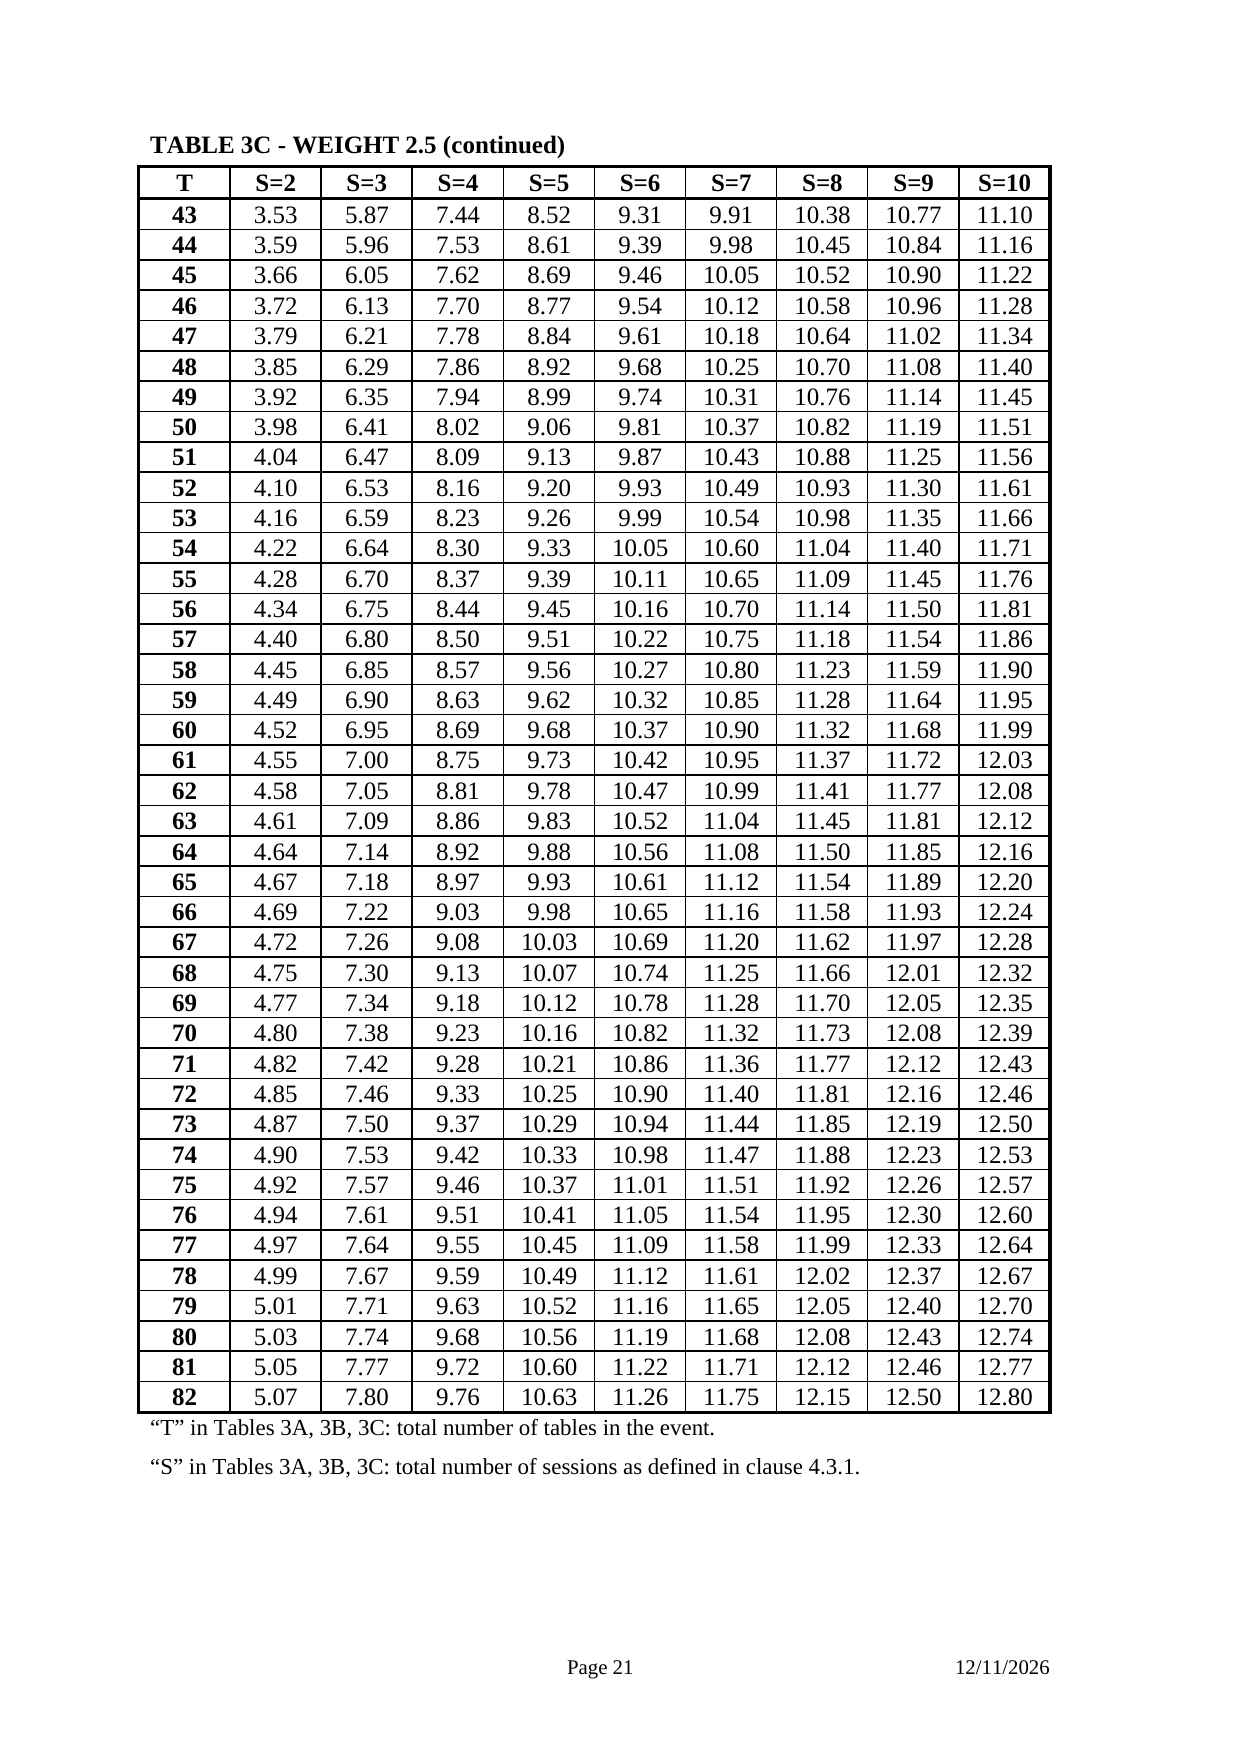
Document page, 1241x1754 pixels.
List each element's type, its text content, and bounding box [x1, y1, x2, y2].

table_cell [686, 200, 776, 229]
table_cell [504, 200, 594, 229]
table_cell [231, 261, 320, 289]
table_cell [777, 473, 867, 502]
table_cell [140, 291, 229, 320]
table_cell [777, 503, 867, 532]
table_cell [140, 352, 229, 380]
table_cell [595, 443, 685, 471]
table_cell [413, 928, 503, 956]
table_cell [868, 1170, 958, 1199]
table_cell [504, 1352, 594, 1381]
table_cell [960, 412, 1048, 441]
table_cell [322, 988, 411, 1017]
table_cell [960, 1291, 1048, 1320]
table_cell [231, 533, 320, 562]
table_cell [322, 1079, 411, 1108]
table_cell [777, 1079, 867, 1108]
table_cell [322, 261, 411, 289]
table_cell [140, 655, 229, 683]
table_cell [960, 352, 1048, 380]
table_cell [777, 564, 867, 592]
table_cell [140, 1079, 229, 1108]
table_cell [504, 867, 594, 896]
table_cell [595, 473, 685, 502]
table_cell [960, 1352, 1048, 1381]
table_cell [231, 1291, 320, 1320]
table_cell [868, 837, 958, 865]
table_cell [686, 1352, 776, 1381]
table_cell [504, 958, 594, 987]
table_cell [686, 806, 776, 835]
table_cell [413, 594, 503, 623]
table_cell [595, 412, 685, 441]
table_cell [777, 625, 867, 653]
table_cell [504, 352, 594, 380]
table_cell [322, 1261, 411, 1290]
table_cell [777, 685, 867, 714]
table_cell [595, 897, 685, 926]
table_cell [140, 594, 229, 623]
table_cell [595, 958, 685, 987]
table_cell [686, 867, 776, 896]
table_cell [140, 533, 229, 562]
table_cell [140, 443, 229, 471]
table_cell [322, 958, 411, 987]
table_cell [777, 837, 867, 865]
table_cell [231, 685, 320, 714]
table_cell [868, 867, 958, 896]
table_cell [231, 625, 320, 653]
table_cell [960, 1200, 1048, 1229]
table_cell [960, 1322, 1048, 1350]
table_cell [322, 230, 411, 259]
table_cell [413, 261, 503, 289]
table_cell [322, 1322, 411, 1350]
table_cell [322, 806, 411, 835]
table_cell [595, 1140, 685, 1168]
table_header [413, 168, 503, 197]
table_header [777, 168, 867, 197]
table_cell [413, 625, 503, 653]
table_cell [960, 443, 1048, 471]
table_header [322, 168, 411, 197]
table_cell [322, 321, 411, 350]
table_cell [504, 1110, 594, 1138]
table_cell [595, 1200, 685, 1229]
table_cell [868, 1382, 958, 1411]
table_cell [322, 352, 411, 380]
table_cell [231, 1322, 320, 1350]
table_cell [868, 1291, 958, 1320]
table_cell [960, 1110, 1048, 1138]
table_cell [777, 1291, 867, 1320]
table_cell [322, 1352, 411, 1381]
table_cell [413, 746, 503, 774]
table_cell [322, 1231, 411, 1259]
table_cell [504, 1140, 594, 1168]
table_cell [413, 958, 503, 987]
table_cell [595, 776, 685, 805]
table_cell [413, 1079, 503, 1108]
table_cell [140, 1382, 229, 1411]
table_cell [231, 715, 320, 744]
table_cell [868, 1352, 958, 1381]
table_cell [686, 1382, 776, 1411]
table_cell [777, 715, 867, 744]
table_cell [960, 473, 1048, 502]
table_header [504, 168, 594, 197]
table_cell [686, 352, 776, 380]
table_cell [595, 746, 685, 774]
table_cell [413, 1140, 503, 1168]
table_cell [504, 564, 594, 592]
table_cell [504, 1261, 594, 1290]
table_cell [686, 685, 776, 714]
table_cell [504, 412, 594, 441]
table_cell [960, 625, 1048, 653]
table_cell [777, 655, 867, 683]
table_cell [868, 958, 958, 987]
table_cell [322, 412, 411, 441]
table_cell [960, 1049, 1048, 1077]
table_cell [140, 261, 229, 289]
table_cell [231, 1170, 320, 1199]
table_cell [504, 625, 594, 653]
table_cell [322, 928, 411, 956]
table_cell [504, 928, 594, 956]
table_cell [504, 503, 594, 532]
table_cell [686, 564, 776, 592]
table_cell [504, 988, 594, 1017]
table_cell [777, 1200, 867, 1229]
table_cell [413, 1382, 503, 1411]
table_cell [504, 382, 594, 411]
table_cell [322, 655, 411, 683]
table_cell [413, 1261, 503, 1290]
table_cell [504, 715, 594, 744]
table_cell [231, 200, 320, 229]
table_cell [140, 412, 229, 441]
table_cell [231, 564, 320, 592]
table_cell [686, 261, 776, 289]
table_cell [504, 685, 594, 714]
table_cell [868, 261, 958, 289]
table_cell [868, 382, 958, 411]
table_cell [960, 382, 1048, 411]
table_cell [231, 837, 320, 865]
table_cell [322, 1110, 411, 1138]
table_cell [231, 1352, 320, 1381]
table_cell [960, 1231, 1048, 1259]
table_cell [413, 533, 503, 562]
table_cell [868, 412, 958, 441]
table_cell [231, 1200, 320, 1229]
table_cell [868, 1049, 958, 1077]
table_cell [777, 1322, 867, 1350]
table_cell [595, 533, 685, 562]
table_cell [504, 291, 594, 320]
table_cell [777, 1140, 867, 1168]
text “S” in Tables 3A, 3B, 3C: total number of sessions as defined in clause 4.3.1. [150, 1453, 1090, 1479]
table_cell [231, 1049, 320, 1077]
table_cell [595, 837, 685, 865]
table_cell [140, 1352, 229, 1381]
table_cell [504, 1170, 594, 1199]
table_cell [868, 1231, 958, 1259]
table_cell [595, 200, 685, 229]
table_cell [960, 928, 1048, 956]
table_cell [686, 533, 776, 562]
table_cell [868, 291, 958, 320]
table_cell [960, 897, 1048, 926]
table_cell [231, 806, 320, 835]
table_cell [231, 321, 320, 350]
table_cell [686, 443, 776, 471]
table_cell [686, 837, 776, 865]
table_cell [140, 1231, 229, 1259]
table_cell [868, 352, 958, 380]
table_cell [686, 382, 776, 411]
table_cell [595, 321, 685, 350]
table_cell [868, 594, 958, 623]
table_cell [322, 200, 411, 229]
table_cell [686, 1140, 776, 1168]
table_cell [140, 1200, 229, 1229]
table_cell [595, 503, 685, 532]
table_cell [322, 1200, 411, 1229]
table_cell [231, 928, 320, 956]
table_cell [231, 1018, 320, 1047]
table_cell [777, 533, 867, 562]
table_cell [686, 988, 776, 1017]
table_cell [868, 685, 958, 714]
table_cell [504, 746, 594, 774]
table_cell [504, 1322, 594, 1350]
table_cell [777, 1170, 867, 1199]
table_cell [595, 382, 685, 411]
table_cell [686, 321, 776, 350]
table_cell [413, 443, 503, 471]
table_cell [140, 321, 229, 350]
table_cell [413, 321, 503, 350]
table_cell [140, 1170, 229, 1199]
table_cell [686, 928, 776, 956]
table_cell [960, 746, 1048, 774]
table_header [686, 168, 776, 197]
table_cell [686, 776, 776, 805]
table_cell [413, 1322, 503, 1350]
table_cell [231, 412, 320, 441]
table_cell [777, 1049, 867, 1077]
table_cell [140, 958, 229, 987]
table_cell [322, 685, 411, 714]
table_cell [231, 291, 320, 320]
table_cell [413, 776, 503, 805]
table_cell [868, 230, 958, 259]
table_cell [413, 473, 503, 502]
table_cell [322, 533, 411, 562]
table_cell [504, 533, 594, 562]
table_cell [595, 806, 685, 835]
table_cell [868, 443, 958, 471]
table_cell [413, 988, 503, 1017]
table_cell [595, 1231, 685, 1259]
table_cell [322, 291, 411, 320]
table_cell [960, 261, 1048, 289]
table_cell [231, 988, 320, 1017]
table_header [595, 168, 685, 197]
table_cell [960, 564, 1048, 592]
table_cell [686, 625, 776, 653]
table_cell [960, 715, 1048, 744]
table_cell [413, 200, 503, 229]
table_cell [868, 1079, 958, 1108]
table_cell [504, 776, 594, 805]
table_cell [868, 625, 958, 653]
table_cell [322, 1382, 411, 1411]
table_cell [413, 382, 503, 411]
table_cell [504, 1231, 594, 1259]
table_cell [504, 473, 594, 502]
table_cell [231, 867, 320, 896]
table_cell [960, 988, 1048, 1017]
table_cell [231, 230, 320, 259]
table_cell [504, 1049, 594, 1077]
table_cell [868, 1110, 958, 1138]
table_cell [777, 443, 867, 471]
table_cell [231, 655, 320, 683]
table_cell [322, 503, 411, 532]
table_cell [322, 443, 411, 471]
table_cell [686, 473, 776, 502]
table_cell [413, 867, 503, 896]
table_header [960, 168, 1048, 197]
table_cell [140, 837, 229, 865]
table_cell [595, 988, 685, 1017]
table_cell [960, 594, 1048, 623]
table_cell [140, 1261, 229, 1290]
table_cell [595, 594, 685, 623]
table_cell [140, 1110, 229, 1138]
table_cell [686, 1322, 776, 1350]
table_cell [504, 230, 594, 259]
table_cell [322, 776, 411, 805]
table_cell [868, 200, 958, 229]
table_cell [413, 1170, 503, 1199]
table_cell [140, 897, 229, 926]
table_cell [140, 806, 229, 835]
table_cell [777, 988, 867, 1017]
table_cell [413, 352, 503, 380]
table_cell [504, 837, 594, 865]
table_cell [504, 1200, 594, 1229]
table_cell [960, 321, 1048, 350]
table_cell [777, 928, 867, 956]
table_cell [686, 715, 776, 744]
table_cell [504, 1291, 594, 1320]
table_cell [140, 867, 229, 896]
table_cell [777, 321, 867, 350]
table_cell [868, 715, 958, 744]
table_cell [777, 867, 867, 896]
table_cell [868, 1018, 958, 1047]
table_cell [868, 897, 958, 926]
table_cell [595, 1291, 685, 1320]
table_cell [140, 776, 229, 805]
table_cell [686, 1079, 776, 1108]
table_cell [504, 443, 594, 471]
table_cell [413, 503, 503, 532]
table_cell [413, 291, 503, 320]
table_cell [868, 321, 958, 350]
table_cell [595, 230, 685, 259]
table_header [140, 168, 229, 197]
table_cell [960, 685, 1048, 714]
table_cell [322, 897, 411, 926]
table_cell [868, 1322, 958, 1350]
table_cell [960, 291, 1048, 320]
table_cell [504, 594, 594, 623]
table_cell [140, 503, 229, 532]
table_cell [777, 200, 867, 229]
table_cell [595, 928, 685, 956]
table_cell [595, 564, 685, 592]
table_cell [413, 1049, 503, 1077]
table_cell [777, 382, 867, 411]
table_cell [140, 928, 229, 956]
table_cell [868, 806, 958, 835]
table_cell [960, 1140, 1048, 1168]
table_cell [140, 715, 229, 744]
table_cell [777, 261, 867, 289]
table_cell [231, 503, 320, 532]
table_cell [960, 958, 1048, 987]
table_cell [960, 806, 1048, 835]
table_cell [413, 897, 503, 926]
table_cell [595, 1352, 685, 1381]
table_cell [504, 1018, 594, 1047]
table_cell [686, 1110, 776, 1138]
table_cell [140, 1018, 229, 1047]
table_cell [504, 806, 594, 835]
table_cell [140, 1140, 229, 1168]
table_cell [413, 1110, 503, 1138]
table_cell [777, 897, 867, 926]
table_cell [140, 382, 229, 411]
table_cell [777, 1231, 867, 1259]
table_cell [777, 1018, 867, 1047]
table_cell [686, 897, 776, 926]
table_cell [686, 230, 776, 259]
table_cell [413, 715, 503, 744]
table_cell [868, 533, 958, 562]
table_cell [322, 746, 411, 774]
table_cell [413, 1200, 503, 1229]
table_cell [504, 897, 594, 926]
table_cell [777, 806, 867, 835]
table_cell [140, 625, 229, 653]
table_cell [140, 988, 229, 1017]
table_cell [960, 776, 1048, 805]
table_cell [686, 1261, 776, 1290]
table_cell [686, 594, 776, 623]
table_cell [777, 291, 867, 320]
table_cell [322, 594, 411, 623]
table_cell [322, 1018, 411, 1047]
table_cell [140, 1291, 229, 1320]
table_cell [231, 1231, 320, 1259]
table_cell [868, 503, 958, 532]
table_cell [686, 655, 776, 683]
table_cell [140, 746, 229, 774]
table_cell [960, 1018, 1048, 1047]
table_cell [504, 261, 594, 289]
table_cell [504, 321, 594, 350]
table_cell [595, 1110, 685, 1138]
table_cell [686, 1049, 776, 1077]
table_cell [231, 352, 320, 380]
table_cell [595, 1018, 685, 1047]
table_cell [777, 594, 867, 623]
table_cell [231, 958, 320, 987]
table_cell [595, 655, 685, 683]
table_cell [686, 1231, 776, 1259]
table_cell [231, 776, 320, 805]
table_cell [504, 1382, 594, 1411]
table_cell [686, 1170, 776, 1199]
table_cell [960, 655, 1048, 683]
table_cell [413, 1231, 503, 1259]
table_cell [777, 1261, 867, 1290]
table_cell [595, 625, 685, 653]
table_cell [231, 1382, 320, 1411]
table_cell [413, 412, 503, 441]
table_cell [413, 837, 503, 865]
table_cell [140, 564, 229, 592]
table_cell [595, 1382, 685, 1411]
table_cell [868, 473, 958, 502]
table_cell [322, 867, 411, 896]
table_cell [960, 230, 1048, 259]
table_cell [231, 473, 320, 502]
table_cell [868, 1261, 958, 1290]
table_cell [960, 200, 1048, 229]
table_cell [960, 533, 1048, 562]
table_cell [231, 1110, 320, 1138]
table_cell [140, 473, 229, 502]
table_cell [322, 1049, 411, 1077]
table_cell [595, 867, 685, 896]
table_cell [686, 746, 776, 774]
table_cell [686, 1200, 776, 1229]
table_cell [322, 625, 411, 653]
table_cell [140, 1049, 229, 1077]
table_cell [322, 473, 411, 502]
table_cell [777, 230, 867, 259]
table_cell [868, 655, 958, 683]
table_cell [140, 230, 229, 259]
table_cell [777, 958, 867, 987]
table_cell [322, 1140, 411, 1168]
subtitle TABLE 3C - WEIGHT 2.5 (continued) [150, 130, 1090, 159]
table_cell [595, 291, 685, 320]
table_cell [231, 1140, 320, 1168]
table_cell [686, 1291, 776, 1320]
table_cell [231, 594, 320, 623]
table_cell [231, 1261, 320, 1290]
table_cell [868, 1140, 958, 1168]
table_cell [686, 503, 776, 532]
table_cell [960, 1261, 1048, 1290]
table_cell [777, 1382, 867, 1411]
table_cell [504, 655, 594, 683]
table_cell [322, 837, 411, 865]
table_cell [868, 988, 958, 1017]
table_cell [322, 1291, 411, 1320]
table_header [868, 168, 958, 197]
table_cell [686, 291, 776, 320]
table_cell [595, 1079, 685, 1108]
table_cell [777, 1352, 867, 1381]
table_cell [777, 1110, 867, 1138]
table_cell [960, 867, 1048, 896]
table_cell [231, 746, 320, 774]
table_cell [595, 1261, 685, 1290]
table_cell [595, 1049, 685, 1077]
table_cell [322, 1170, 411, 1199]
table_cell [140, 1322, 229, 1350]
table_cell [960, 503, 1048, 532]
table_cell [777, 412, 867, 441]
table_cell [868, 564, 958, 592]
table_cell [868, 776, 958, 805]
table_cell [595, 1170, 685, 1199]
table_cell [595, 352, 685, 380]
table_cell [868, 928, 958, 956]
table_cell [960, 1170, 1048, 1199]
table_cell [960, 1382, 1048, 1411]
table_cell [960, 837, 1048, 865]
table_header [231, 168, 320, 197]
text “T” in Tables 3A, 3B, 3C: total number of tables in the event. [150, 1414, 1090, 1440]
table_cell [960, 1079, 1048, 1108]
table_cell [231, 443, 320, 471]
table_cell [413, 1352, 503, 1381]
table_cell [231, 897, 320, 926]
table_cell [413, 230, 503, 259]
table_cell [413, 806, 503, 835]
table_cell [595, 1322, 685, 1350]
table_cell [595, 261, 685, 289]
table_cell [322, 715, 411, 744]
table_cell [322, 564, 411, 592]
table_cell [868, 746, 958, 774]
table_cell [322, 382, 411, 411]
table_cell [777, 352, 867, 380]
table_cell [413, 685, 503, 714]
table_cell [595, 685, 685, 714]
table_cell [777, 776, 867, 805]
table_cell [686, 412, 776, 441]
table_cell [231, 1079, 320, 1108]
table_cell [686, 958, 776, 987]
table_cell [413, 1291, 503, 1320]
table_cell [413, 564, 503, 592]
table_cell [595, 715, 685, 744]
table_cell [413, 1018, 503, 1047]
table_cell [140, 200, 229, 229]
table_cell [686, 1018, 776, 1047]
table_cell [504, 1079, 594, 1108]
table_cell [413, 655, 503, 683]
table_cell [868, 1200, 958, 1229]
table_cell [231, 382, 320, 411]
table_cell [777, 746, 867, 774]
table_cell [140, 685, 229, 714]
